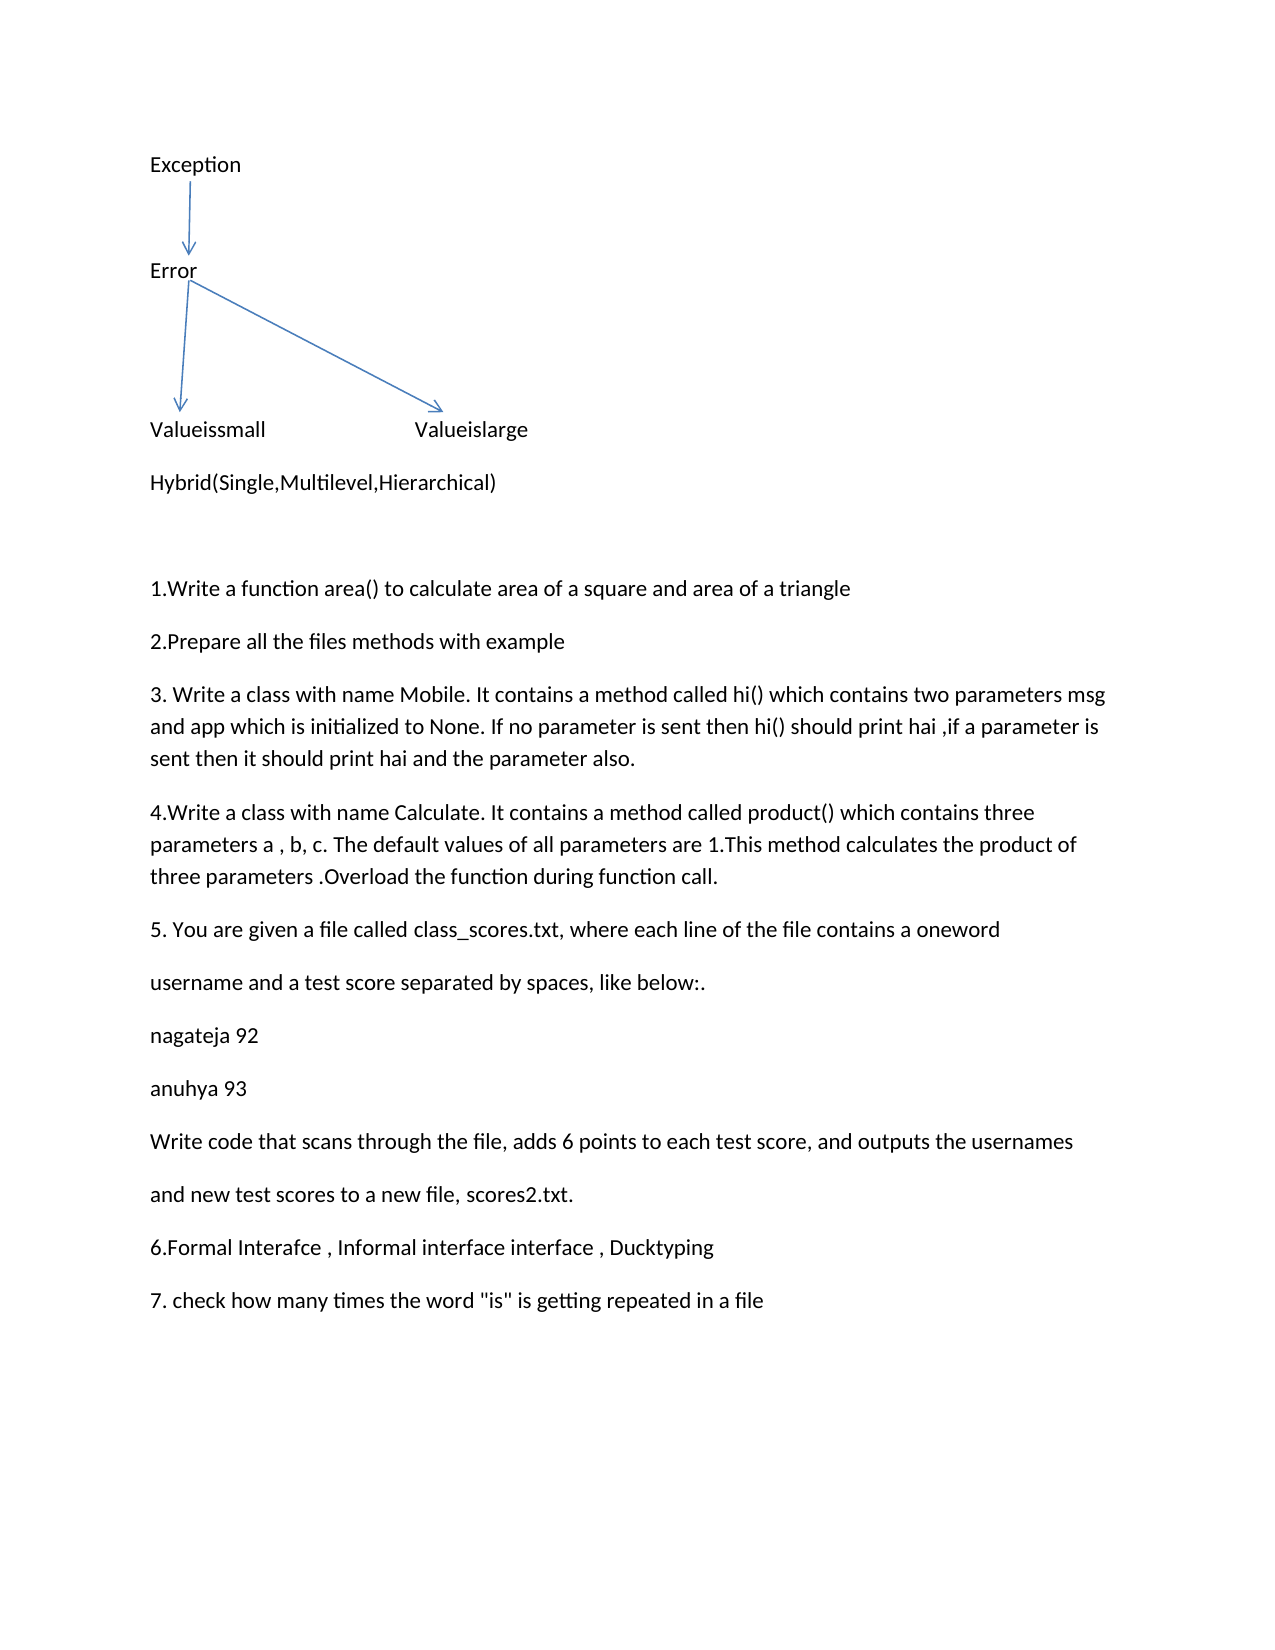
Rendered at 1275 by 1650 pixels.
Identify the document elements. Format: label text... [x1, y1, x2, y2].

text 2.Prepare all the files methods with example [150, 627, 1125, 655]
text 5. You are given a file called class_scores.txt, where each line of the file contains a oneword [150, 915, 1125, 943]
text Write code that scans through the file, adds 6 points to each test score, and outputs the usernames [150, 1127, 1125, 1155]
text nagateja 92 [150, 1021, 1125, 1049]
text username and a test score separated by spaces, like below:. [150, 968, 1125, 996]
text Valueissmall Valueislarge [150, 415, 1125, 443]
text 7. check how many times the word "is" is getting repeated in a file [150, 1286, 1125, 1314]
text 1.Write a function area() to calculate area of a square and area of a triangle [150, 574, 1125, 602]
text Hybrid(Single,Multilevel,Hierarchical) [150, 468, 1125, 496]
text 6.Formal Interafce , Informal interface interface , Ducktyping [150, 1233, 1125, 1261]
text Exception [150, 150, 1125, 178]
text 4.Write a class with name Calculate. It contains a method called product() which contains three parameters a , b, c. The default values of all parameters are 1.This method calculates the product of three parameters .Overload the function during function call. [150, 798, 1125, 890]
text and new test scores to a new file, scores2.txt. [150, 1180, 1125, 1208]
text 3. Write a class with name Mobile. It contains a method called hi() which contains two parameters msg and app which is initialized to None. If no parameter is sent then hi() should print hai ,if a parameter is sent then it should print hai and the parameter also. [150, 680, 1125, 773]
text anuhya 93 [150, 1074, 1125, 1102]
text Error [150, 256, 1125, 284]
